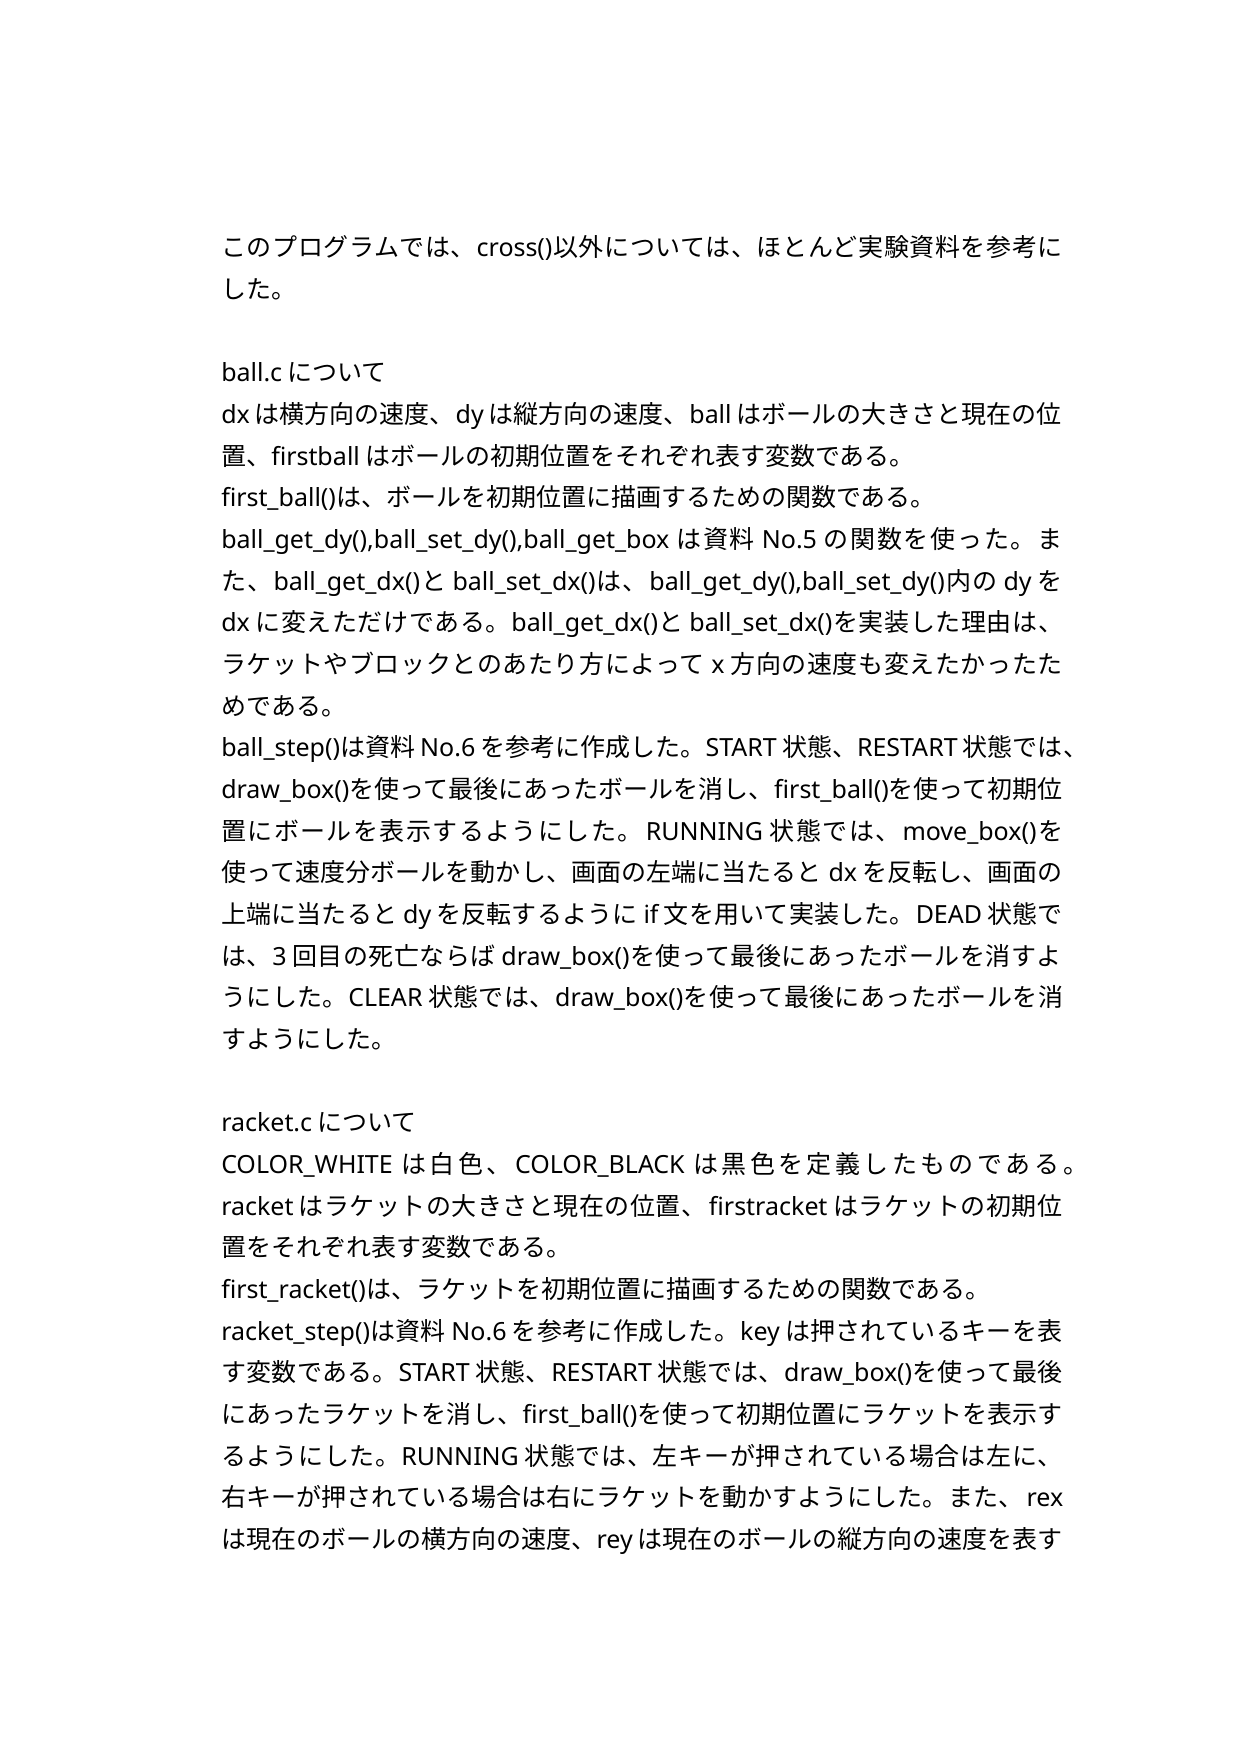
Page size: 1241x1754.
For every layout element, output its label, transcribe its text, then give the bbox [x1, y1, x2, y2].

list ball_step()は資料No.6を参考に作成した。START状態、RESTART状態では、draw_box()を使って最後にあったボールを消し、first_ball()を使って初期位置にボールを表示するようにした。RUNNING状態では、move_box()を使って速度分ボールを動かし、画面の左端に当たるとdxを反転し、画面の上端に当たるとdyを反転するようにif文を用いて実装した。DEAD状態では、3回目の死亡ならばdraw_box()を使って最後にあったボールを消すようにした。CLEAR状態では、draw_box()を使って最後にあったボールを消すようにした。 [221, 725, 1063, 1058]
list first_ball()は、ボールを初期位置に描画するための関数である。 [221, 475, 1063, 517]
list dxは横方向の速度、dyは縦方向の速度、ballはボールの大きさと現在の位置、firstballはボールの初期位置をそれぞれ表す変数である。 [221, 392, 1063, 475]
list ball.cについて [221, 350, 1063, 392]
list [221, 1308, 1063, 1558]
list このプログラムでは、cross()以外については、ほとんど実験資料を参考にした。 [221, 225, 1063, 308]
list ball_get_dy(),ball_set_dy(),ball_get_boxは資料No.5の関数を使った。また、ball_get_dx()とball_set_dx()は、ball_get_dy(),ball_set_dy()内のdyをdxに変えただけである。ball_get_dx()とball_set_dx()を実装した理由は、ラケットやブロックとのあたり方によってx方向の速度も変えたかったためである。 [221, 517, 1063, 725]
list COLOR_WHITEは白色、COLOR_BLACKは黒色を定義したものである。racketはラケットの大きさと現在の位置、firstracketはラケットの初期位置をそれぞれ表す変数である。 [221, 1142, 1063, 1267]
list first_racket()は、ラケットを初期位置に描画するための関数である。 [221, 1267, 1063, 1308]
list racket.cについて [221, 1100, 1063, 1142]
